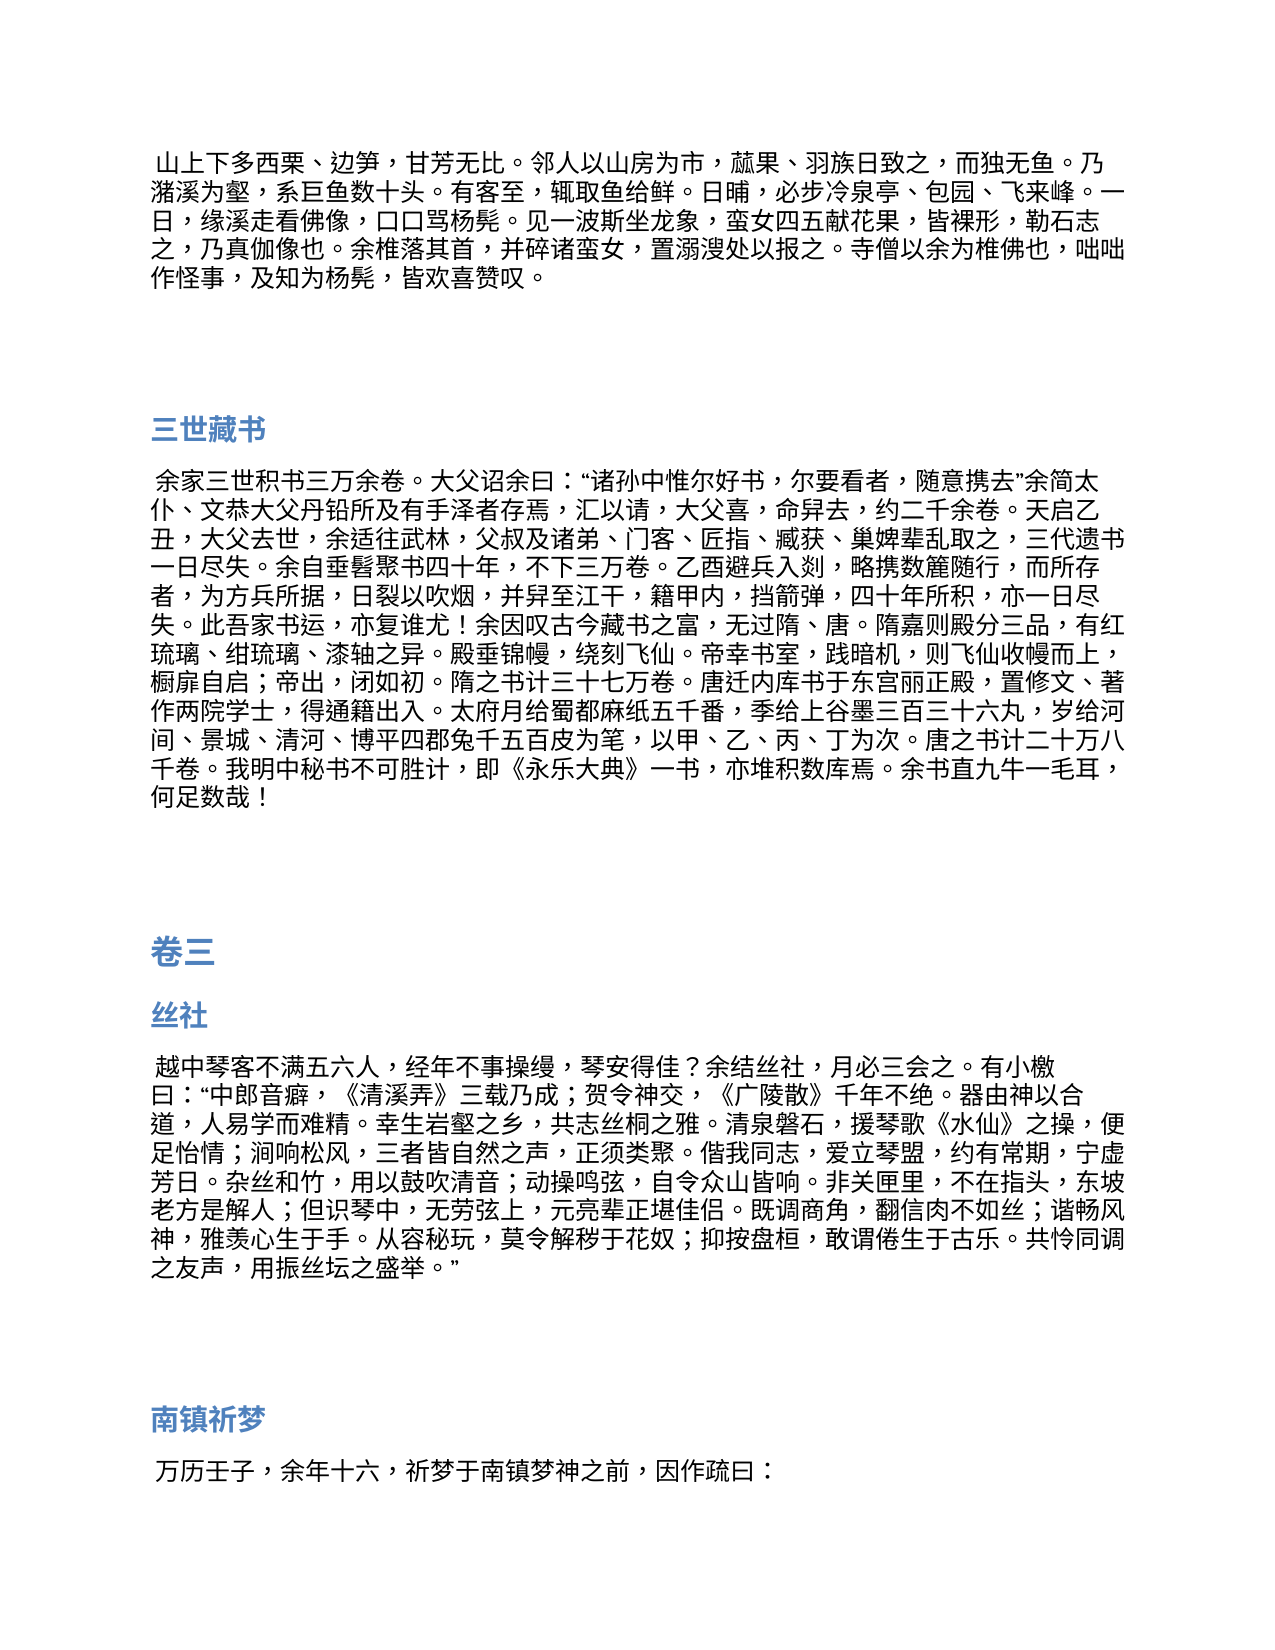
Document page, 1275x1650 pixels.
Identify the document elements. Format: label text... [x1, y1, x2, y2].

text 万历壬子，余年十六，祈梦于南镇梦神之前，因作疏曰： [150, 1458, 1125, 1487]
subtitle 三世藏书 [150, 409, 1125, 449]
text 越中琴客不满五六人，经年不事操缦，琴安得佳？余结丝社，月必三会之。有小檄曰：“中郎音癖，《清溪弄》三载乃成；贺令神交，《广陵散》千年不绝。器由神以合道，人易学而难精。幸生岩壑之乡，共志丝桐之雅。清泉磐石，援琴歌《水仙》之操，便足怡情；涧响松风，三者皆自然之声，正须类聚。偕我同志，爱立琴盟，约有常期，宁虚芳日。杂丝和竹，用以鼓吹清音；动操鸣弦，自令众山皆响。非关匣里，不在指头，东坡老方是解人；但识琴中，无劳弦上，元亮辈正堪佳侣。既调商角，翻信肉不如丝；谐畅风神，雅羡心生于手。从容秘玩，莫令解秽于花奴；抑按盘桓，敢谓倦生于古乐。共怜同调之友声，用振丝坛之盛举。” [150, 1053, 1125, 1283]
subtitle 丝社 [150, 995, 1125, 1035]
subtitle 南镇祈梦 [150, 1399, 1125, 1439]
subtitle 卷三 [150, 929, 1125, 974]
text 山上下多西栗、边笋，甘芳无比。邻人以山房为市，蓏果、羽族日致之，而独无鱼。乃潴溪为壑，系巨鱼数十头。有客至，辄取鱼给鲜。日晡，必步冷泉亭、包园、飞来峰。一日，缘溪走看佛像，口口骂杨髡。见一波斯坐龙象，蛮女四五献花果，皆裸形，勒石志之，乃真伽像也。余椎落其首，并碎诸蛮女，置溺溲处以报之。寺僧以余为椎佛也，咄咄作怪事，及知为杨髡，皆欢喜赞叹。 [150, 150, 1125, 294]
text 余家三世积书三万余卷。大父诏余曰：“诸孙中惟尔好书，尔要看者，随意携去”余简太仆、文恭大父丹铅所及有手泽者存焉，汇以请，大父喜，命舁去，约二千余卷。天启乙丑，大父去世，余适往武林，父叔及诸弟、门客、匠指、臧获、巢婢辈乱取之，三代遗书一日尽失。余自垂髫聚书四十年，不下三万卷。乙酉避兵入剡，略携数簏随行，而所存者，为方兵所据，日裂以吹烟，并舁至江干，籍甲内，挡箭弹，四十年所积，亦一日尽失。此吾家书运，亦复谁尤！余因叹古今藏书之富，无过隋、唐。隋嘉则殿分三品，有红琉璃、绀琉璃、漆轴之异。殿垂锦幔，绕刻飞仙。帝幸书室，践暗机，则飞仙收幔而上，橱扉自启；帝出，闭如初。隋之书计三十七万卷。唐迁内库书于东宫丽正殿，置修文、著作两院学士，得通籍出入。太府月给蜀都麻纸五千番，季给上谷墨三百三十六丸，岁给河间、景城、清河、博平四郡兔千五百皮为笔，以甲、乙、丙、丁为次。唐之书计二十万八千卷。我明中秘书不可胜计，即《永乐大典》一书，亦堆积数库焉。余书直九牛一毛耳，何足数哉！ [150, 468, 1125, 813]
